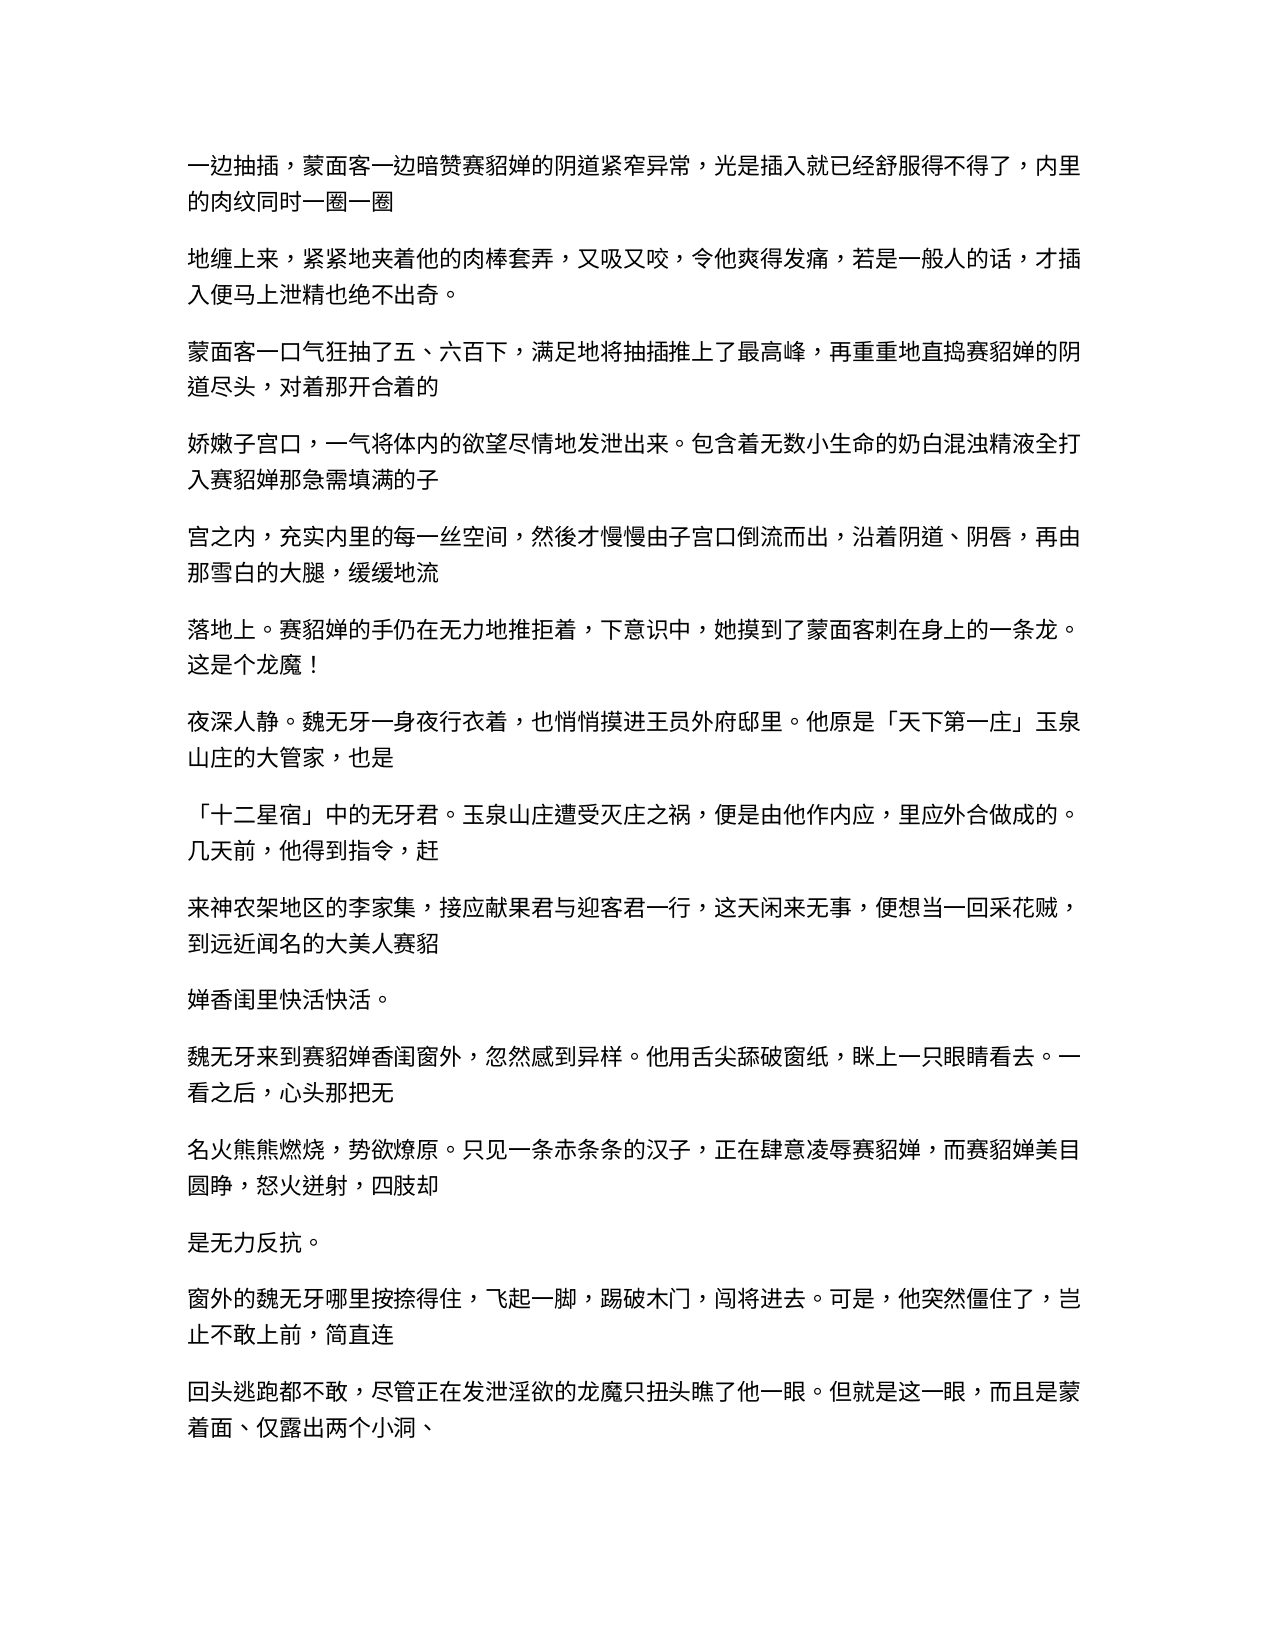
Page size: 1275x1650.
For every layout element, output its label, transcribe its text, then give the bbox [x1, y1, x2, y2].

text 回头逃跑都不敢，尽管正在发泄淫欲的龙魔只扭头瞧了他一眼。但就是这一眼，而且是蒙着面、仅露出两个小洞、 [187, 1376, 1087, 1443]
text 来神农架地区的李家集，接应献果君与迎客君一行，这天闲来无事，便想当一回采花贼，到远近闻名的大美人赛貂 [187, 892, 1087, 959]
text 娇嫩子宫口，一气将体内的欲望尽情地发泄出来。包含着无数小生命的奶白混浊精液全打入赛貂婵那急需填满的子 [187, 428, 1087, 495]
text 落地上。赛貂婵的手仍在无力地推拒着，下意识中，她摸到了蒙面客刺在身上的一条龙。这是个龙魔！ [187, 613, 1087, 681]
text 地缠上来，紧紧地夹着他的肉棒套弄，又吸又咬，令他爽得发痛，若是一般人的话，才插入便马上泄精也绝不出奇。 [187, 243, 1087, 310]
text 婵香闺里快活快活。 [187, 984, 1087, 1016]
text 宫之内，充实内里的每一丝空间，然後才慢慢由子宫口倒流而出，沿着阴道、阴唇，再由那雪白的大腿，缓缓地流 [187, 521, 1087, 588]
text 夜深人静。魏无牙一身夜行衣着，也悄悄摸进王员外府邸里。他原是「天下第一庄」玉泉山庄的大管家，也是 [187, 706, 1087, 773]
text 「十二星宿」中的无牙君。玉泉山庄遭受灭庄之祸，便是由他作内应，里应外合做成的。几天前，他得到指令，赶 [187, 799, 1087, 866]
text 窗外的魏无牙哪里按捺得住，飞起一脚，踢破木门，闯将进去。可是，他突然僵住了，岂止不敢上前，简直连 [187, 1283, 1087, 1351]
text 名火熊熊燃烧，势欲燎原。只见一条赤条条的汉子，正在肆意凌辱赛貂婵，而赛貂婵美目圆睁，怒火迸射，四肢却 [187, 1134, 1087, 1201]
text 蒙面客一口气狂抽了五、六百下，满足地将抽插推上了最高峰，再重重地直捣赛貂婵的阴道尽头，对着那开合着的 [187, 335, 1087, 403]
text 魏无牙来到赛貂婵香闺窗外，忽然感到异样。他用舌尖舔破窗纸，眯上一只眼睛看去。一看之后，心头那把无 [187, 1041, 1087, 1108]
text 一边抽插，蒙面客一边暗赞赛貂婵的阴道紧窄异常，光是插入就已经舒服得不得了，内里的肉纹同时一圈一圈 [187, 150, 1087, 217]
text 是无力反抗。 [187, 1227, 1087, 1258]
